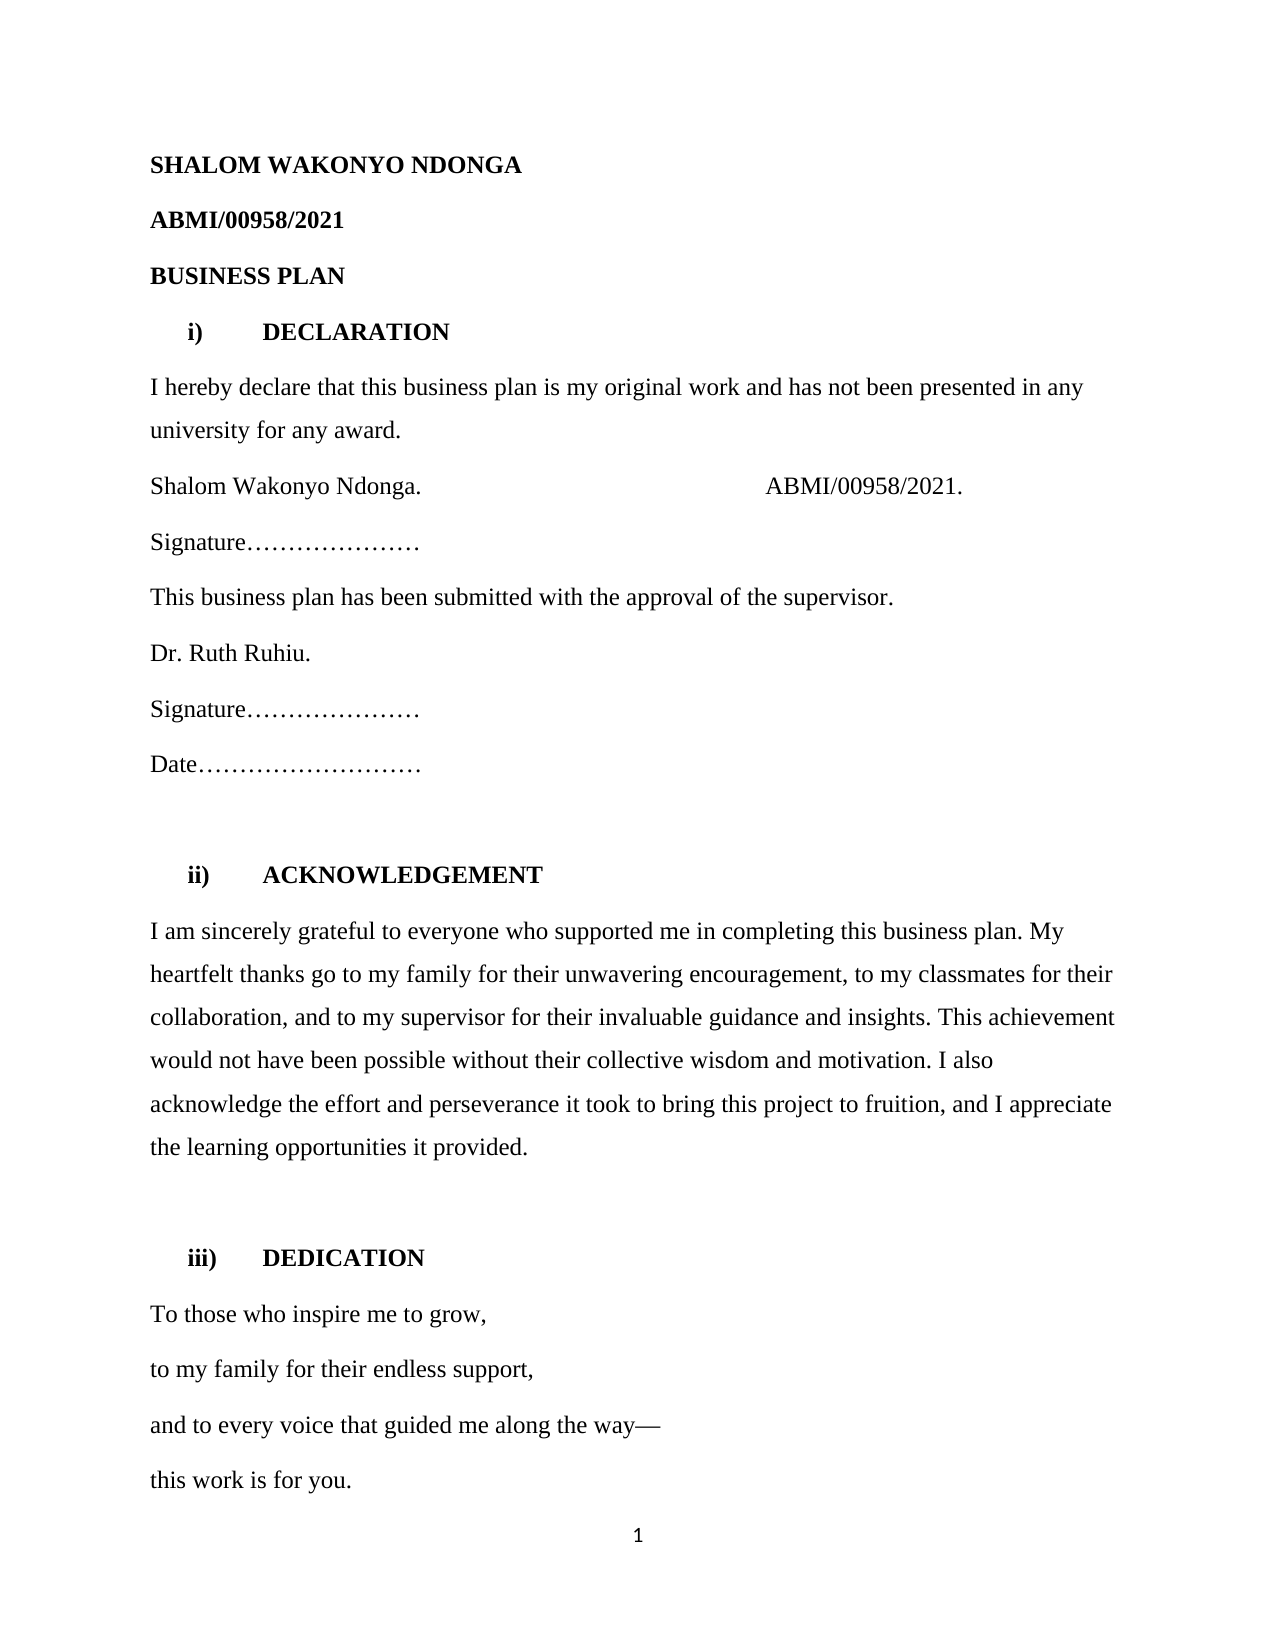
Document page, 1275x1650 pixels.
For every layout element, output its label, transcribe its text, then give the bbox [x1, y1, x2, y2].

text To those who inspire me to grow, [150, 1299, 1125, 1327]
text Date……………………… [150, 749, 1125, 778]
text ABMI/00958/2021 [150, 206, 1125, 234]
list ACKNOWLEDGEMENT [187, 861, 1125, 889]
text BUSINESS PLAN [150, 261, 1125, 290]
text I am sincerely grateful to everyone who supported me in completing this business plan. My heartfelt thanks go to my family for their unwavering encouragement, to my classmates for their collaboration, and to my supervisor for their invaluable guidance and insights. This achievement would not have been possible without their collective wisdom and motivation. I also acknowledge the effort and perseverance it took to bring this project to fruition, and I appreciate the learning opportunities it provided. [150, 916, 1125, 1161]
text This business plan has been submitted with the approval of the supervisor. [150, 582, 1125, 611]
text and to every voice that guided me along the way— [150, 1410, 1125, 1439]
list DECLARATION [187, 317, 1125, 346]
list DEDICATION [187, 1243, 1125, 1272]
text I hereby declare that this business plan is my original work and has not been presented in any university for any award. [150, 372, 1125, 444]
text Shalom Wakonyo Ndonga. ABMI/00958/2021. [150, 471, 1125, 500]
text SHALOM WAKONYO NDONGA [150, 150, 1125, 179]
text this work is for you. [150, 1466, 1125, 1494]
text to my family for their endless support, [150, 1354, 1125, 1383]
text Signature………………… [150, 527, 1125, 556]
text Dr. Ruth Ruhiu. [150, 638, 1125, 667]
text Signature………………… [150, 694, 1125, 722]
